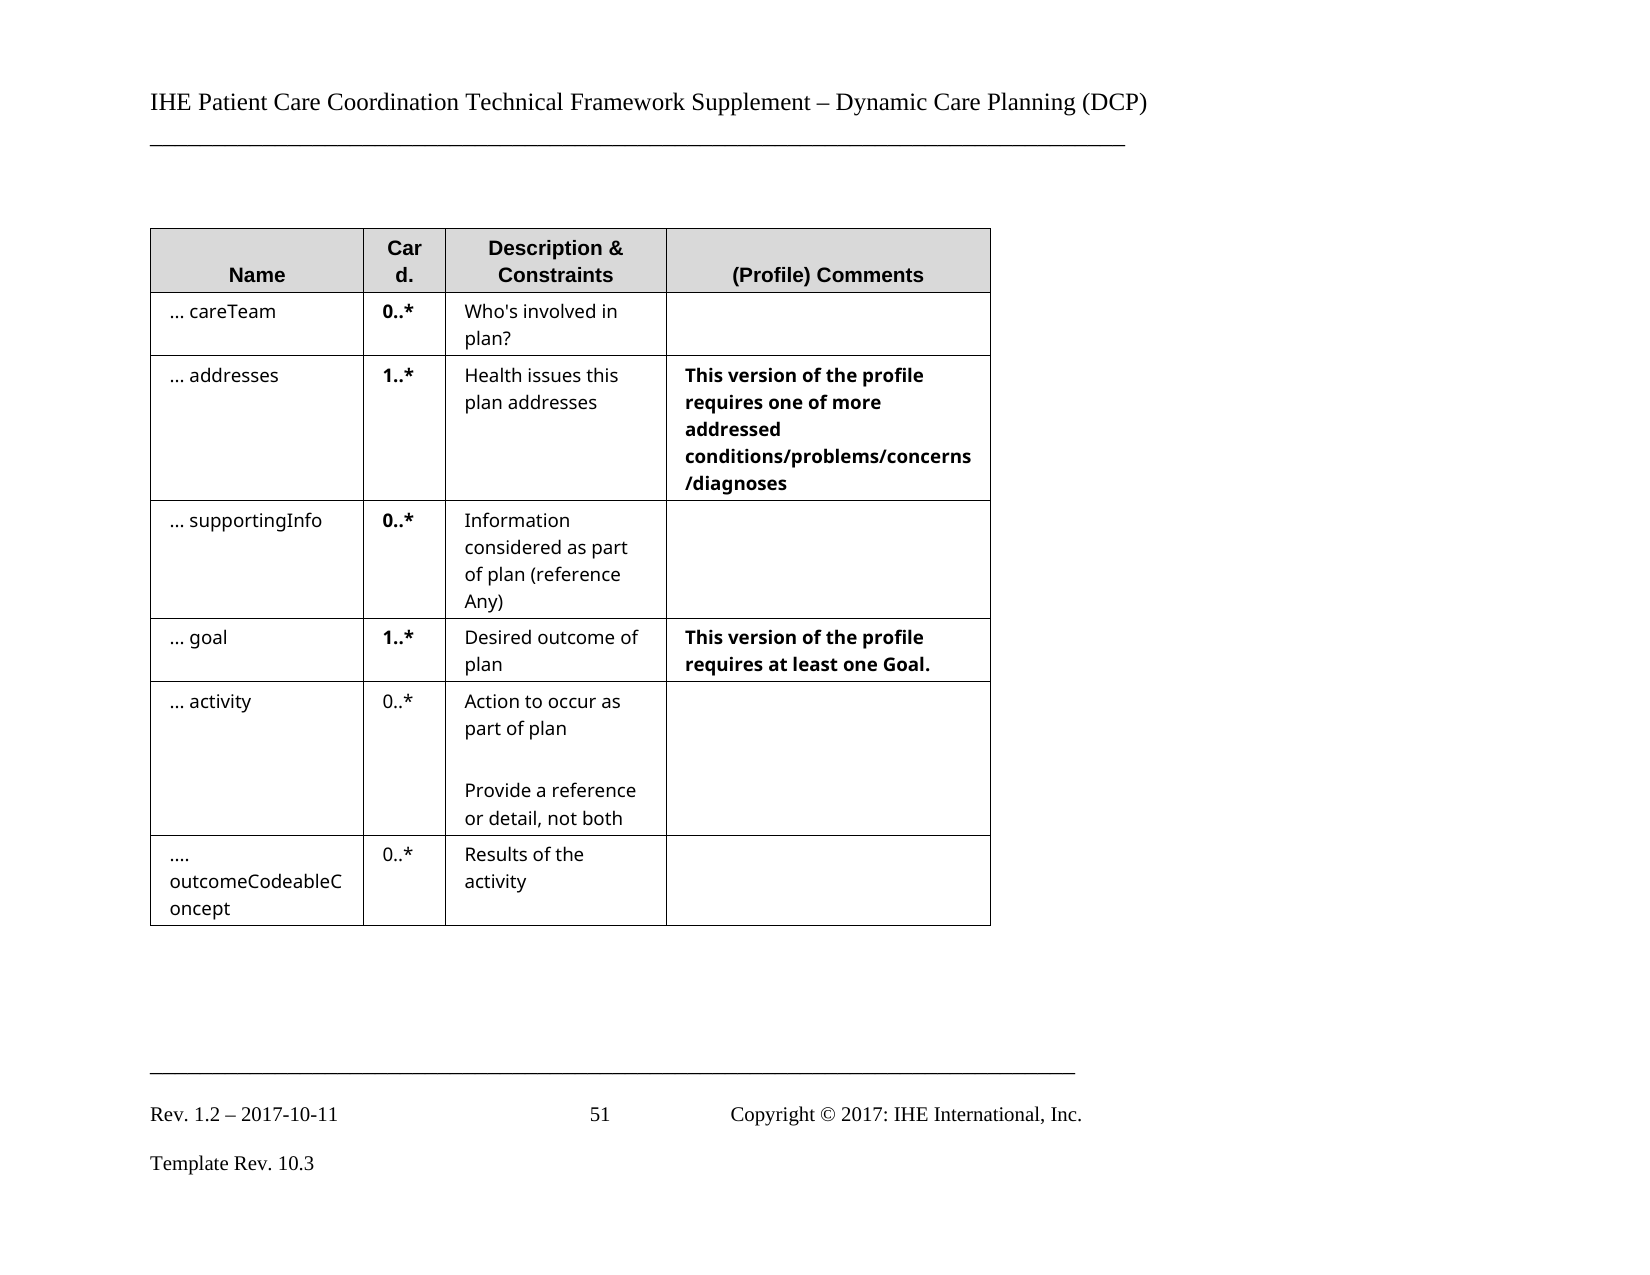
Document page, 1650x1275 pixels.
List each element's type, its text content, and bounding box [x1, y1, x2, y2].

table_cell ... activity [151, 682, 363, 834]
table_cell Health issues this plan addresses [446, 356, 666, 500]
table_cell ... careTeam [151, 293, 363, 355]
table_cell Information considered as part of plan (reference Any) [446, 501, 666, 618]
table_cell .... outcomeCodeableConcept [151, 836, 363, 925]
table_cell [667, 836, 990, 925]
table_header Card. [364, 229, 445, 292]
table_cell Results of the activity [446, 836, 666, 925]
table_cell [667, 682, 990, 834]
table_cell This version of the profile requires at least one Goal. [667, 619, 990, 681]
table_cell ... supportingInfo [151, 501, 363, 618]
table_header (Profile) Comments [667, 229, 990, 292]
table_cell Who's involved in plan? [446, 293, 666, 355]
table_cell 0..* [364, 836, 445, 925]
table_cell 0..* [364, 293, 445, 355]
table_cell This version of the profile requires one of more addressed conditions/problems/concerns/diagnoses [667, 356, 990, 500]
table_cell 1..* [364, 619, 445, 681]
table_header Description & Constraints [446, 229, 666, 292]
table_cell 0..* [364, 682, 445, 834]
table_cell 0..* [364, 501, 445, 618]
table_cell ... goal [151, 619, 363, 681]
table_cell ... addresses [151, 356, 363, 500]
table_cell Desired outcome of plan [446, 619, 666, 681]
table_cell Action to occur as part of plan Provide a reference or detail, not both [446, 682, 666, 834]
table_header Name [151, 229, 363, 292]
table_cell [667, 293, 990, 355]
table_cell 1..* [364, 356, 445, 500]
table_cell [667, 501, 990, 618]
